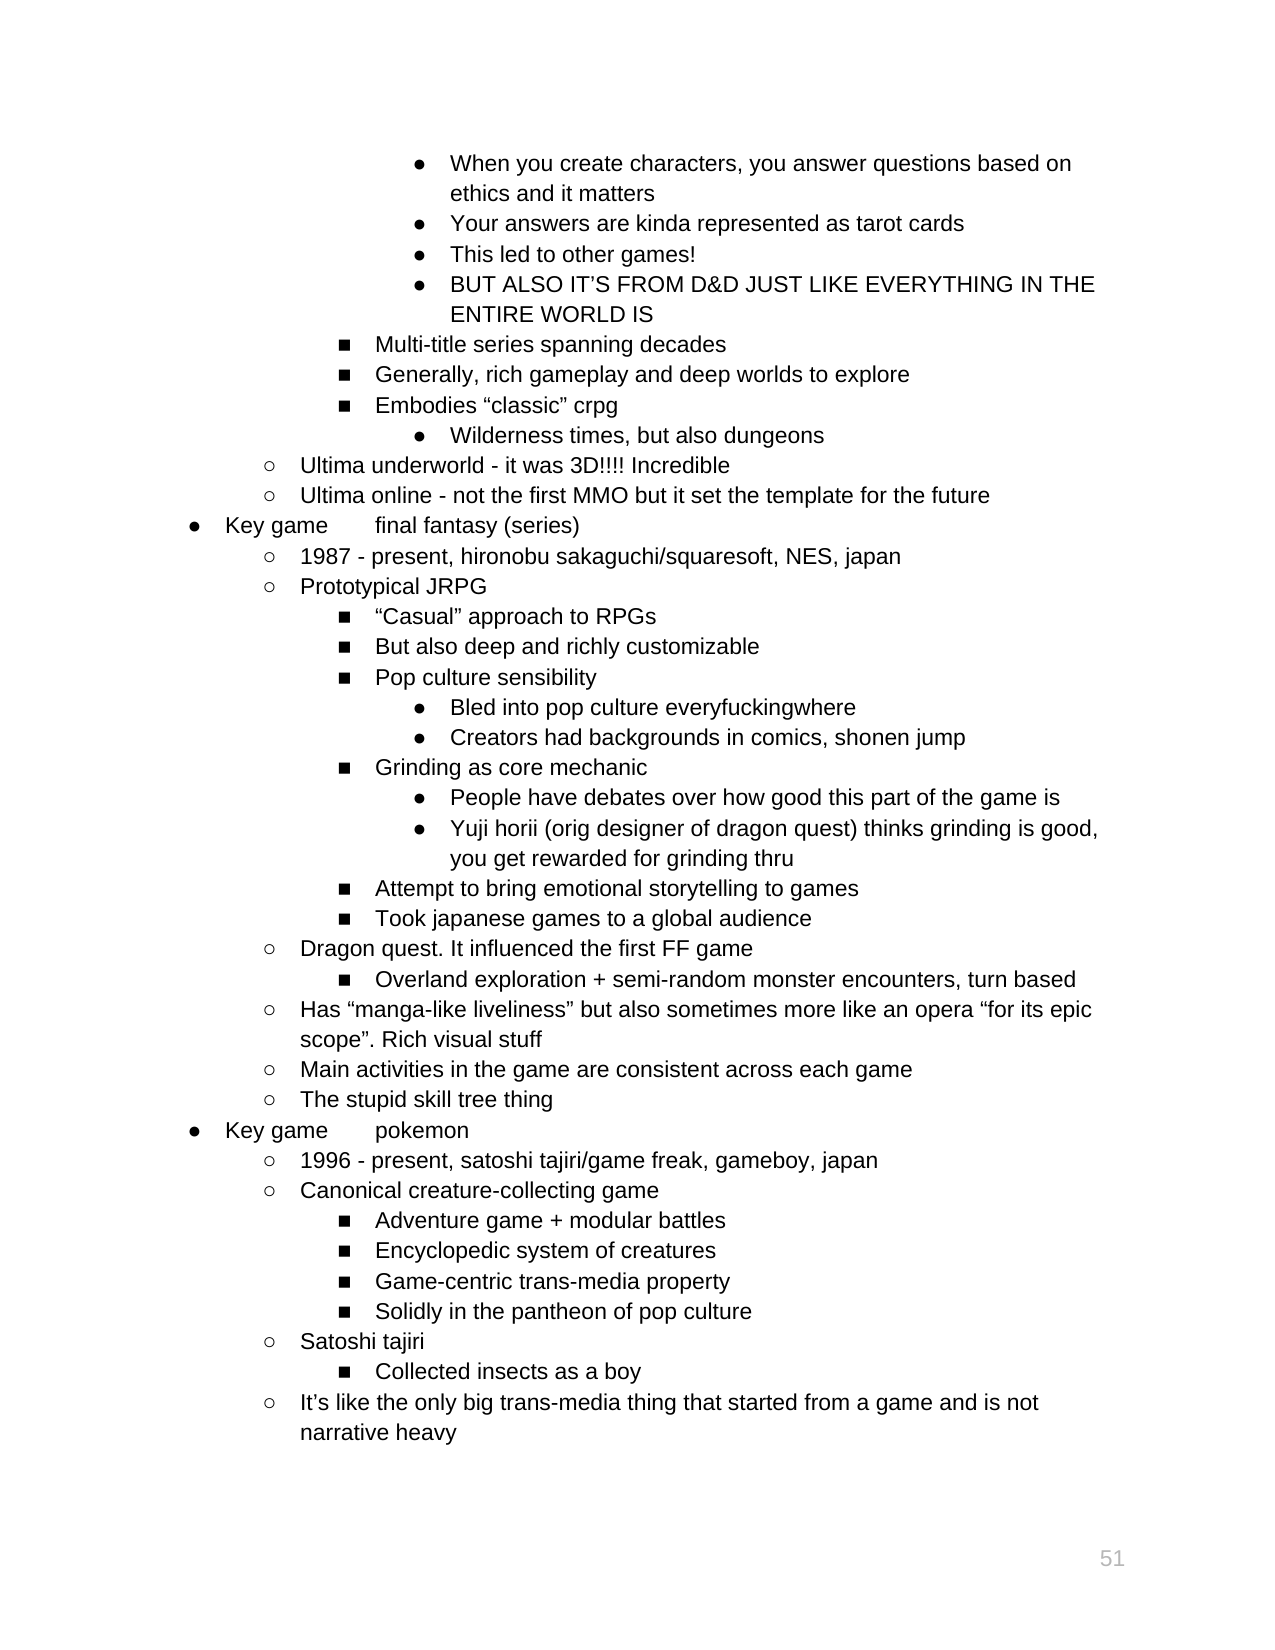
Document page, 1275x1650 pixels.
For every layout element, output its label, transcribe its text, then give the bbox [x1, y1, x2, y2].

list Pop culture sensibility [337, 663, 1125, 690]
list Dragon quest. It influenced the first FF game [262, 935, 1125, 962]
list Adventure game + modular battles [337, 1207, 1125, 1234]
list Multi-title series spanning decades [337, 331, 1125, 358]
list Key game pokemon [187, 1117, 1125, 1143]
list 1987 - present, hironobu sakaguchi/squaresoft, NES, japan [262, 543, 1125, 569]
list Key game final fantasy (series) [187, 512, 1125, 539]
list Generally, rich gameplay and deep worlds to explore [337, 361, 1125, 388]
list Bled into pop culture everyfuckingwhere [412, 694, 1125, 720]
list Took japanese games to a global audience [337, 905, 1125, 932]
list Overland exploration + semi-random monster encounters, turn based [337, 966, 1125, 992]
list When you create characters, you answer questions based on ethics and it matters [412, 150, 1125, 207]
list Solidly in the pantheon of pop culture [337, 1298, 1125, 1324]
list Attempt to bring emotional storytelling to games [337, 875, 1125, 901]
list Prototypical JRPG [262, 573, 1125, 599]
list Collected insects as a boy [337, 1358, 1125, 1385]
list Satoshi tajiri [262, 1328, 1125, 1354]
list But also deep and richly customizable [337, 633, 1125, 660]
list 1996 - present, satoshi tajiri/game freak, gameboy, japan [262, 1147, 1125, 1173]
list Main activities in the game are consistent across each game [262, 1056, 1125, 1083]
list Creators had backgrounds in comics, shonen jump [412, 724, 1125, 750]
list The stupid skill tree thing [262, 1086, 1125, 1113]
list Ultima online - not the first MMO but it set the template for the future [262, 482, 1125, 509]
list Ultima underworld - it was 3D!!!! Incredible [262, 452, 1125, 478]
list BUT ALSO IT’S FROM D&D JUST LIKE EVERYTHING IN THE ENTIRE WORLD IS [412, 271, 1125, 327]
list Grinding as core mechanic [337, 754, 1125, 781]
list “Casual” approach to RPGs [337, 603, 1125, 629]
list This led to other games! [412, 241, 1125, 267]
list Your answers are kinda represented as tarot cards [412, 210, 1125, 237]
list Wilderness times, but also dungeons [412, 422, 1125, 448]
list Has “manga-like liveliness” but also sometimes more like an opera “for its epic scope”. Rich visual stuff [262, 996, 1125, 1052]
list Embodies “classic” crpg [337, 392, 1125, 418]
list Yuji horii (orig designer of dragon quest) thinks grinding is good, you get rewarded for grinding thru [412, 814, 1125, 871]
list People have debates over how good this part of the game is [412, 784, 1125, 811]
list It’s like the only big trans-media thing that started from a game and is not narrative heavy [262, 1388, 1125, 1445]
list Canonical creature-collecting game [262, 1177, 1125, 1203]
list Game-centric trans-media property [337, 1268, 1125, 1294]
list Encyclopedic system of creatures [337, 1237, 1125, 1264]
